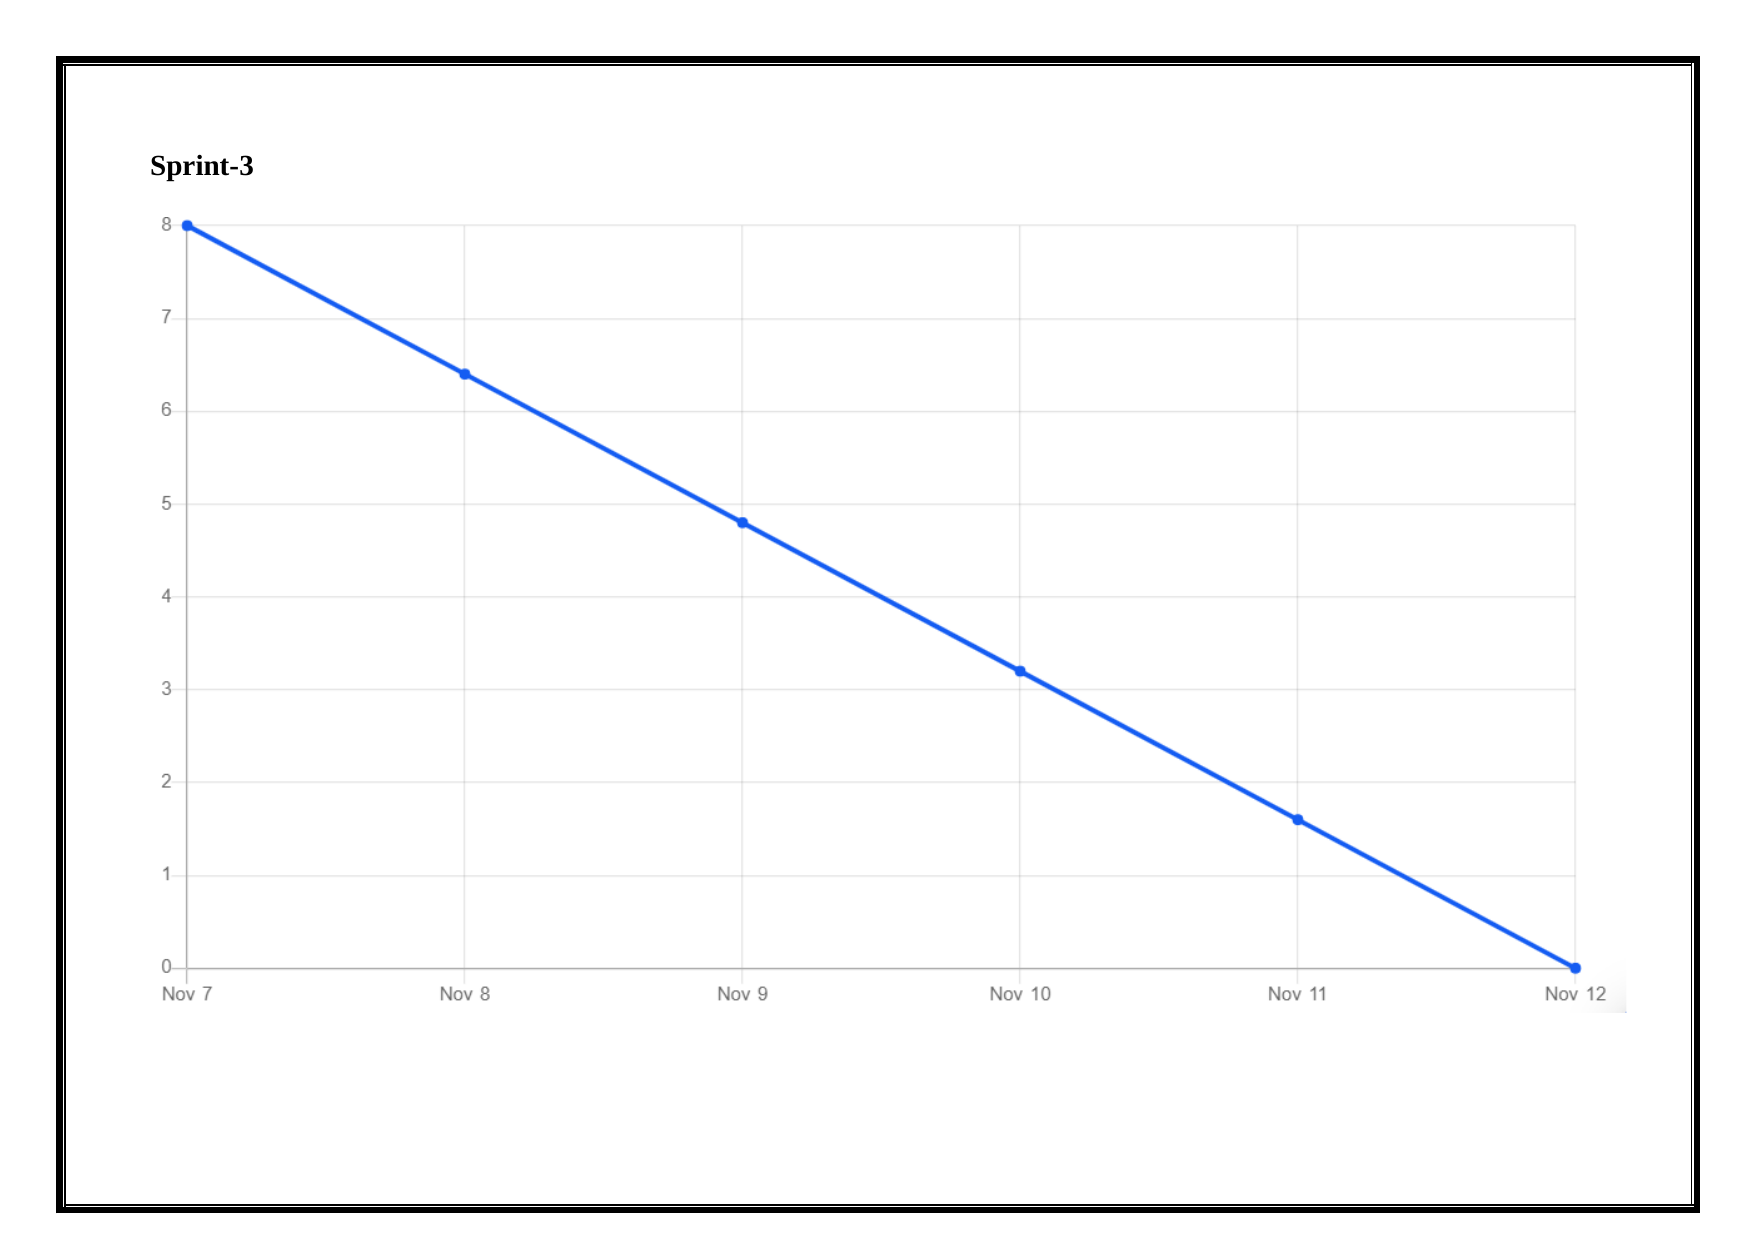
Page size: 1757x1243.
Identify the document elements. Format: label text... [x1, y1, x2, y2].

text Sprint-3 [150, 148, 1679, 181]
picture [161, 217, 1627, 1013]
